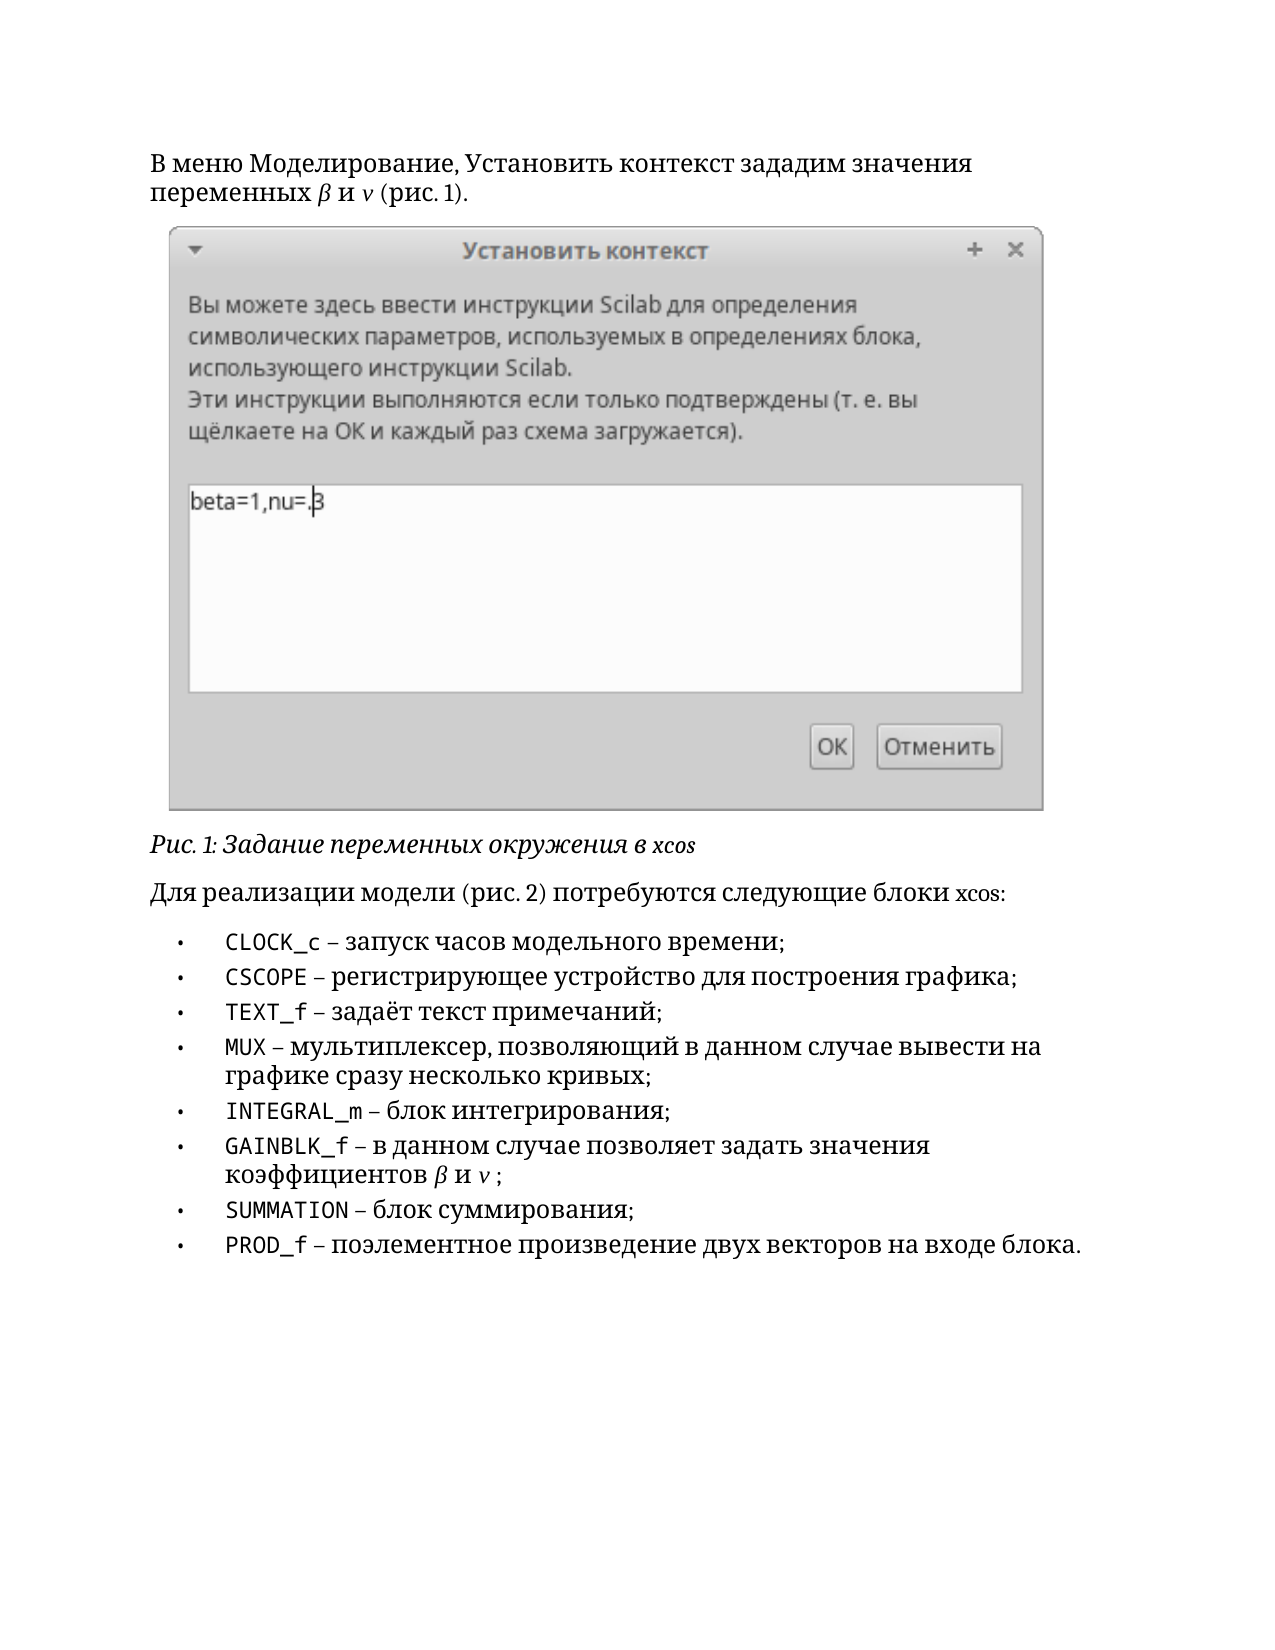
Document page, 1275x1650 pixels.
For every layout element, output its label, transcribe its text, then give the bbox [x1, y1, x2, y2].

list TEXT_f – задаёт текст примечаний; [175, 996, 1125, 1027]
text Для реализации модели (рис. 2) потребуются следующие блоки xcos: [150, 878, 1125, 907]
picture [168, 226, 1044, 811]
list CLOCK_c – запуск часов модельного времени; [175, 926, 1125, 957]
list CSCOPE – регистрирующее устройство для построения графика; [175, 961, 1125, 992]
list MUX – мультиплексер, позволяющий в данном случае вывести на графике сразу несколько кривых; [175, 1031, 1125, 1091]
list SUMMATION – блок суммирования; [175, 1193, 1125, 1225]
text Рис. 1: Задание переменных окружения в xcos [150, 831, 1125, 860]
text В меню Моделирование, Установить контекст зададим значения переменных и (рис. 1). [150, 150, 1125, 207]
list GAINBLK_f – в данном случае позволяет задать значения коэффициентов и ; [175, 1130, 1125, 1190]
list INTEGRAL_m – блок интегрирования; [175, 1095, 1125, 1126]
list PROD_f – поэлементное произведение двух векторов на входе блока. [175, 1228, 1125, 1260]
